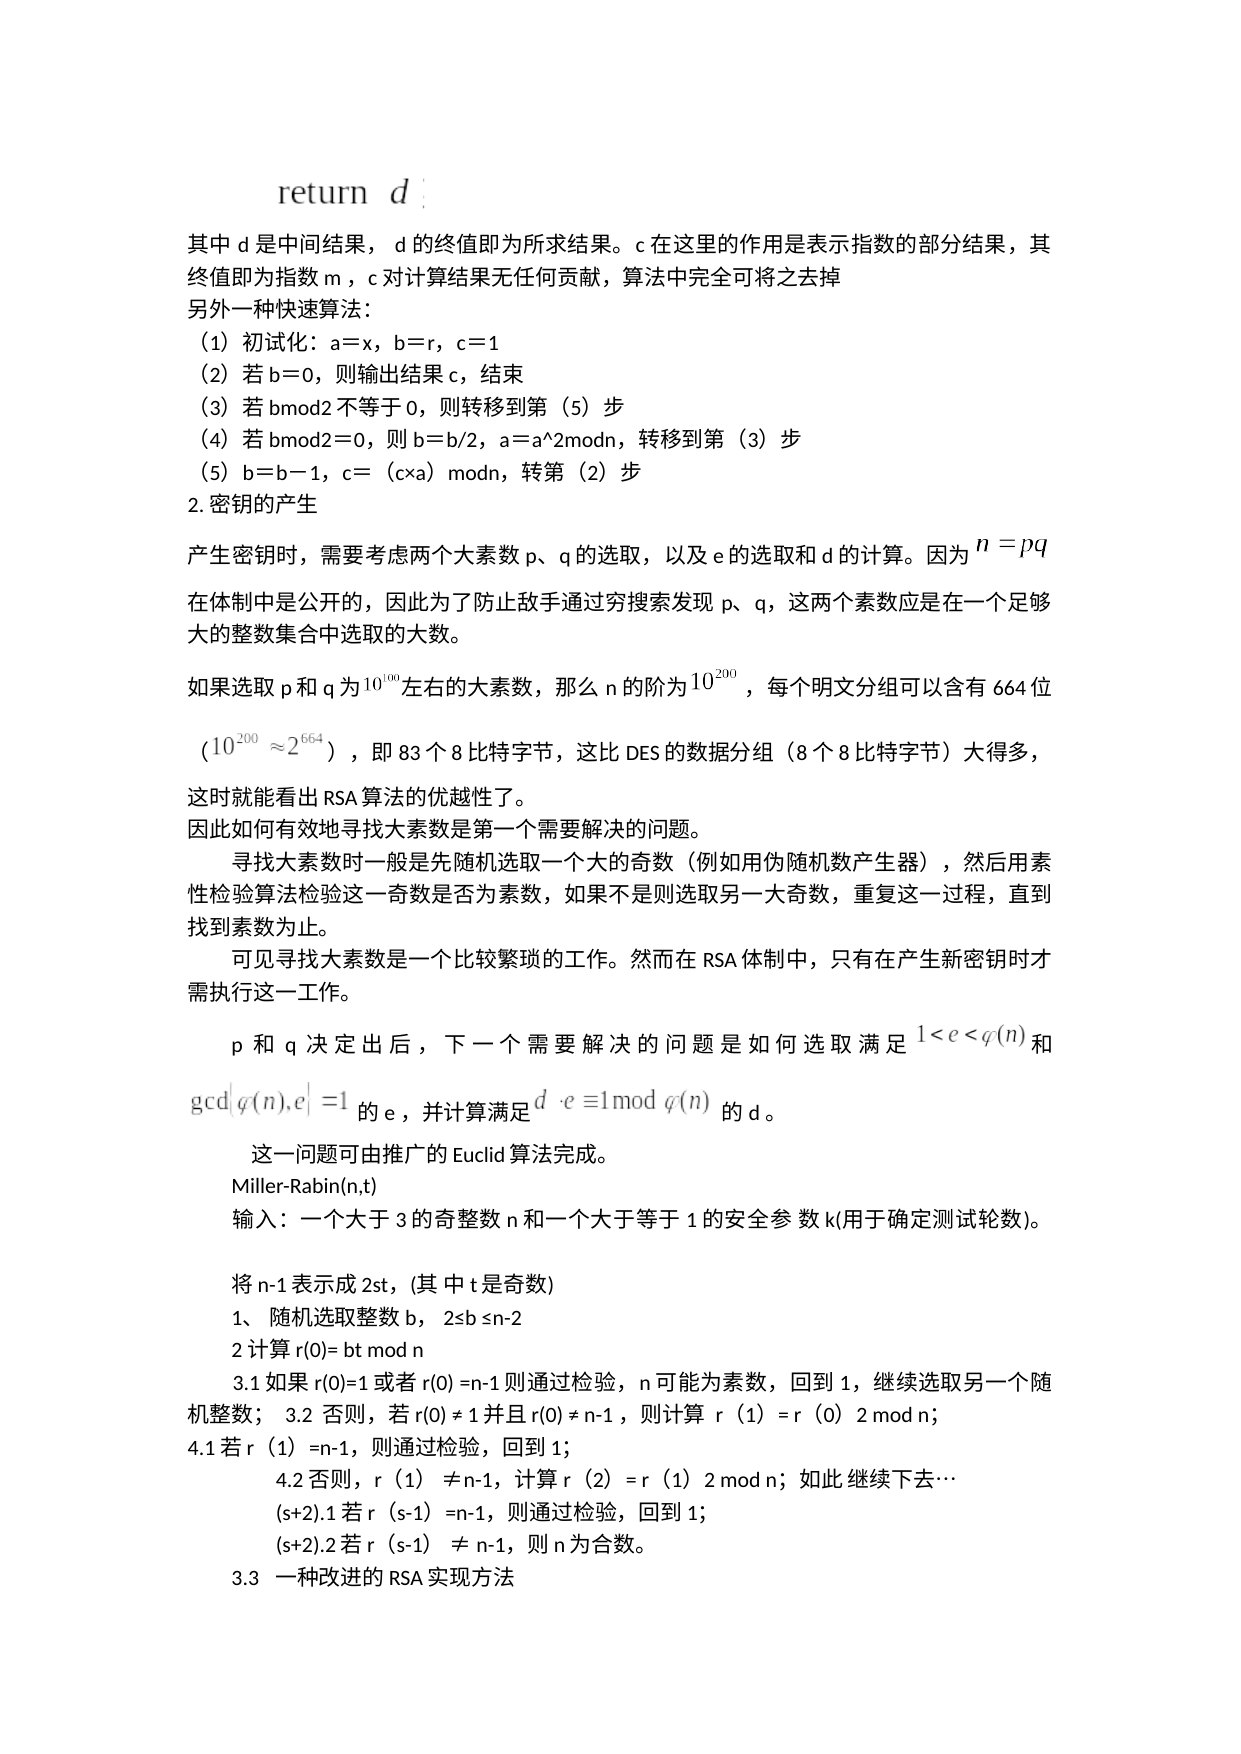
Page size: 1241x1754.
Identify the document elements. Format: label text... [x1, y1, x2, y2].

text 其中 d 是中间结果， d 的终值即为所求结果。c 在这里的作用是表示指数的部分结果，其终值即为指数 m ，c 对计算结果无任何贡献，算法中完全可将之去掉 [187, 227, 1053, 292]
text 产生密钥时，需要考虑两个大素数p、q的选取，以及e的选取和d的计算。因为在体制中是公开的，因此为了防止敌手通过穷搜索发现p、q，这两个素数应是在一个足够大的整数集合中选取的大数。 [187, 519, 1053, 649]
text (s+2).1 若r（s-1）=n-1，则通过检验，回到1； [187, 1494, 1053, 1527]
text Miller-Rabin(n,t) 输入：一个大于3的奇整数n和一个大于等于1的安全参 数k(用于确定测试轮数)。 将n-1表示成2st，(其 中 t是奇数) 1、 随机选取整数b， 2≤b ≤n-2 2 计算r(0)= bt mod n 3.1如果r(0)=1或者r(0) =n-1则通过检验，n可能为素数，回到1，继续选取另一个随机整数； 3.2 否则，若 r(0) ≠ 1并且r(0) ≠ n-1 ，则计算 r（1）= r（0）2 mod n； 4.1 若r（1）=n-1，则通过检验，回到1； [187, 1169, 1053, 1462]
text 另外一种快速算法： [187, 292, 1053, 324]
text 4.2 否则，r（1） ≠n-1，计算 r（2）= r（1）2 mod n；如此 继续下去… [187, 1462, 1053, 1494]
text 可见寻找大素数是一个比较繁琐的工作。然而在RSA体制中，只有在产生新密钥时才需执行这一工作。 [187, 942, 1053, 1007]
text （5）b＝b－1，c＝（c×a）modn，转第（2）步 [187, 454, 1053, 487]
text （4）若bmod2＝0，则b＝b/2，a＝a^2modn，转移到第（3）步 [187, 422, 1053, 454]
text 3.3 一种改进的RSA实现方法 [187, 1559, 1053, 1592]
text (s+2).2若r（s-1） ≠ n-1，则n为合数。 [187, 1527, 1053, 1559]
text 寻找大素数时一般是先随机选取一个大的奇数（例如用伪随机数产生器），然后用素性检验算法检验这一奇数是否为素数，如果不是则选取另一大奇数，重复这一过程，直到找到素数为止。 [187, 844, 1053, 942]
text 2. 密钥的产生 [187, 487, 1053, 519]
text 因此如何有效地寻找大素数是第一个需要解决的问题。 [187, 812, 1053, 844]
text （2）若b＝0，则输出结果c，结束 [187, 357, 1053, 389]
text 如果选取p和q为左右的大素数，那么 n 的阶为 ，每个明文分组可以含有664位（），即83个8比特字节，这比DES的数据分组（8个8比特字节）大得多，这时就能看出RSA算法的优越性了。 [187, 649, 1053, 812]
text p和q决定出后，下一个需要解决的问题是如何选取满足和 的 e ，并计算满足的 d 。 [187, 1007, 1053, 1137]
text （1）初试化：a＝x，b＝r，c＝1 [187, 324, 1053, 357]
text （3）若bmod2不等于0，则转移到第（5）步 [187, 389, 1053, 422]
text 这一问题可由推广的Euclid算法完成。 [187, 1137, 1053, 1169]
